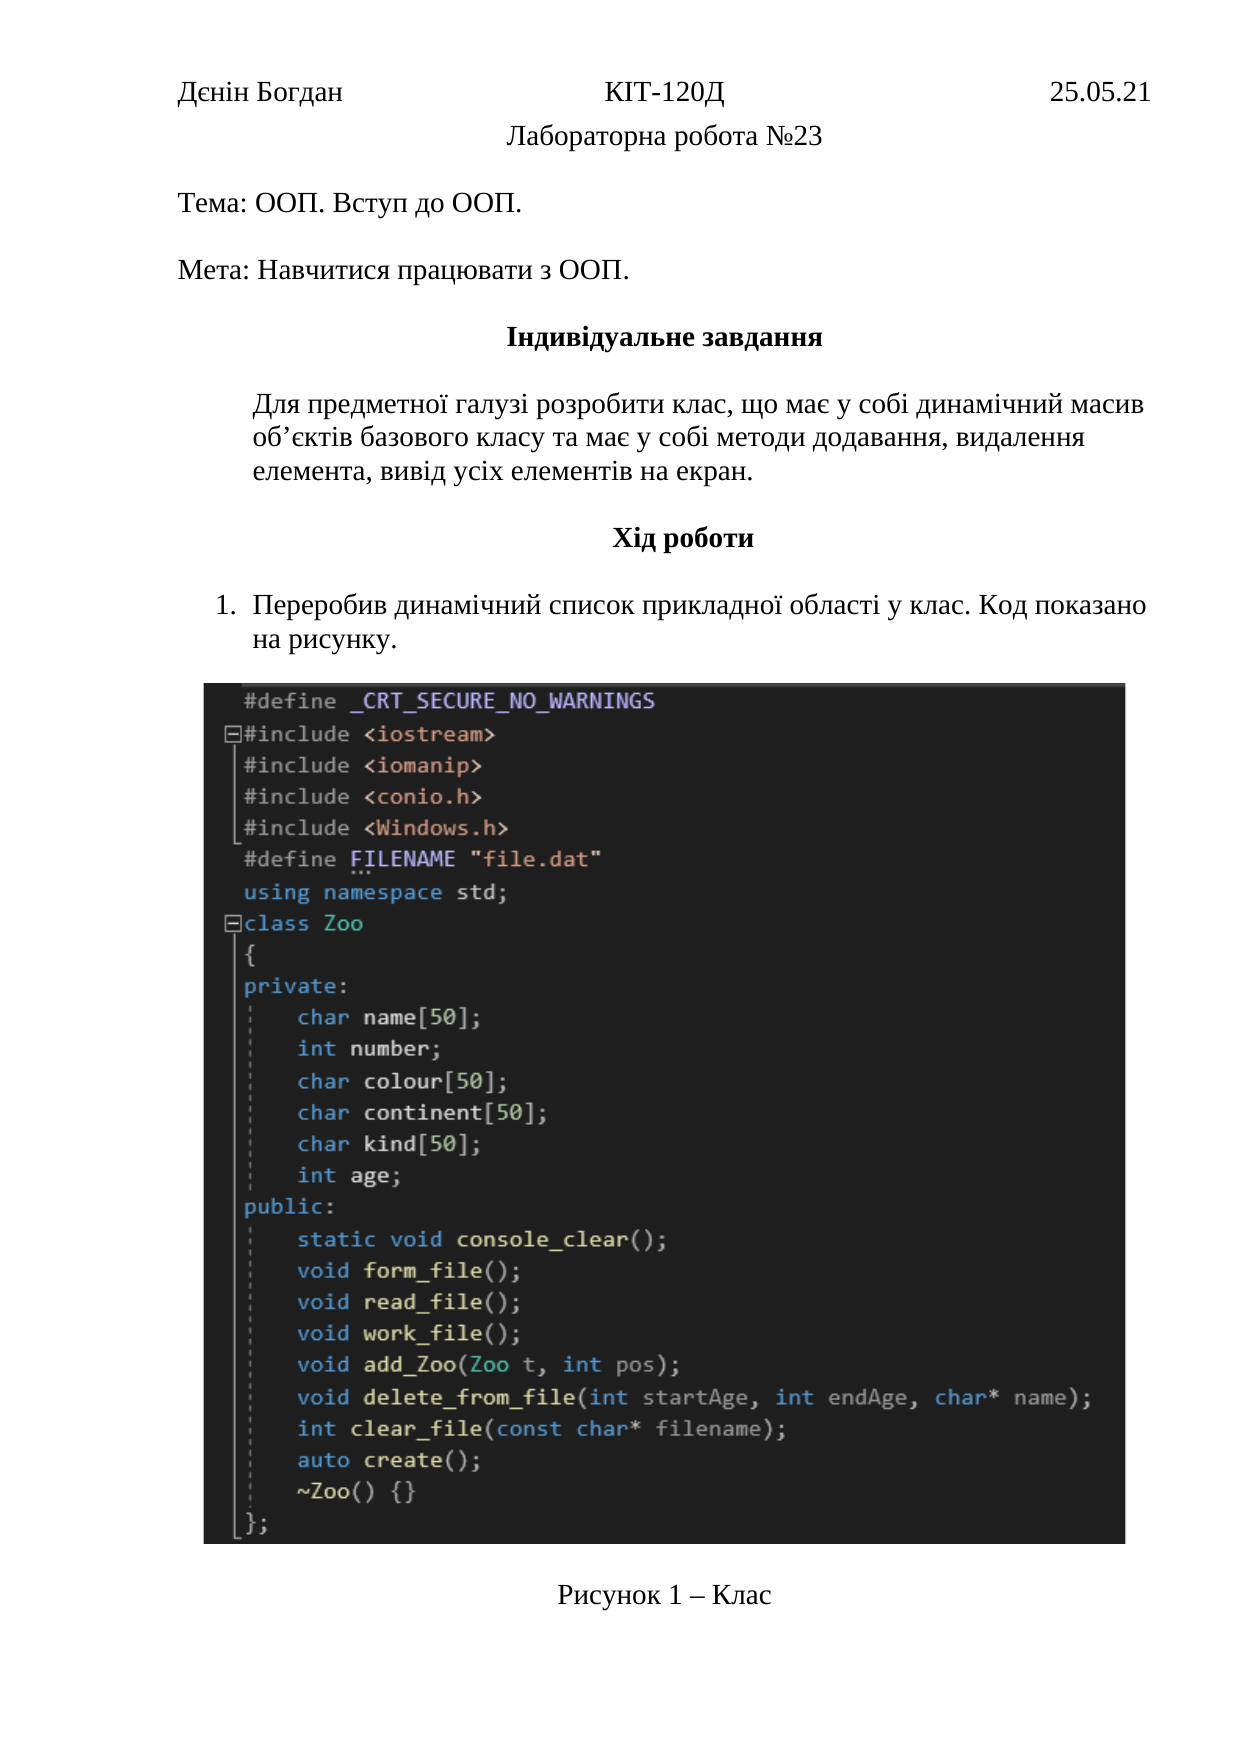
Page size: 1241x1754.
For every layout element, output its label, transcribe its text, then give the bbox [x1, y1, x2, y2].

list Для предметної галузі розробити клас, що має у собі динамічний масив об’єктів базового класу та має у собі методи додавання, видалення елемента, вивід усіх елементів на екран. [252, 386, 1152, 487]
text Хід роботи [215, 520, 1152, 554]
text Індивідуальне завдання [177, 319, 1152, 353]
text Мета: Навчитися працювати з ООП. [177, 252, 1152, 286]
text Тема: ООП. Вступ до ООП. [177, 185, 1152, 219]
list Переробив динамічний список прикладної області у клас. Код показано на рисунку. [215, 587, 1152, 654]
text Лабораторна робота №23 [177, 118, 1152, 152]
text Рисунок 1 – Клас [177, 1577, 1152, 1611]
picture [203, 683, 1126, 1544]
